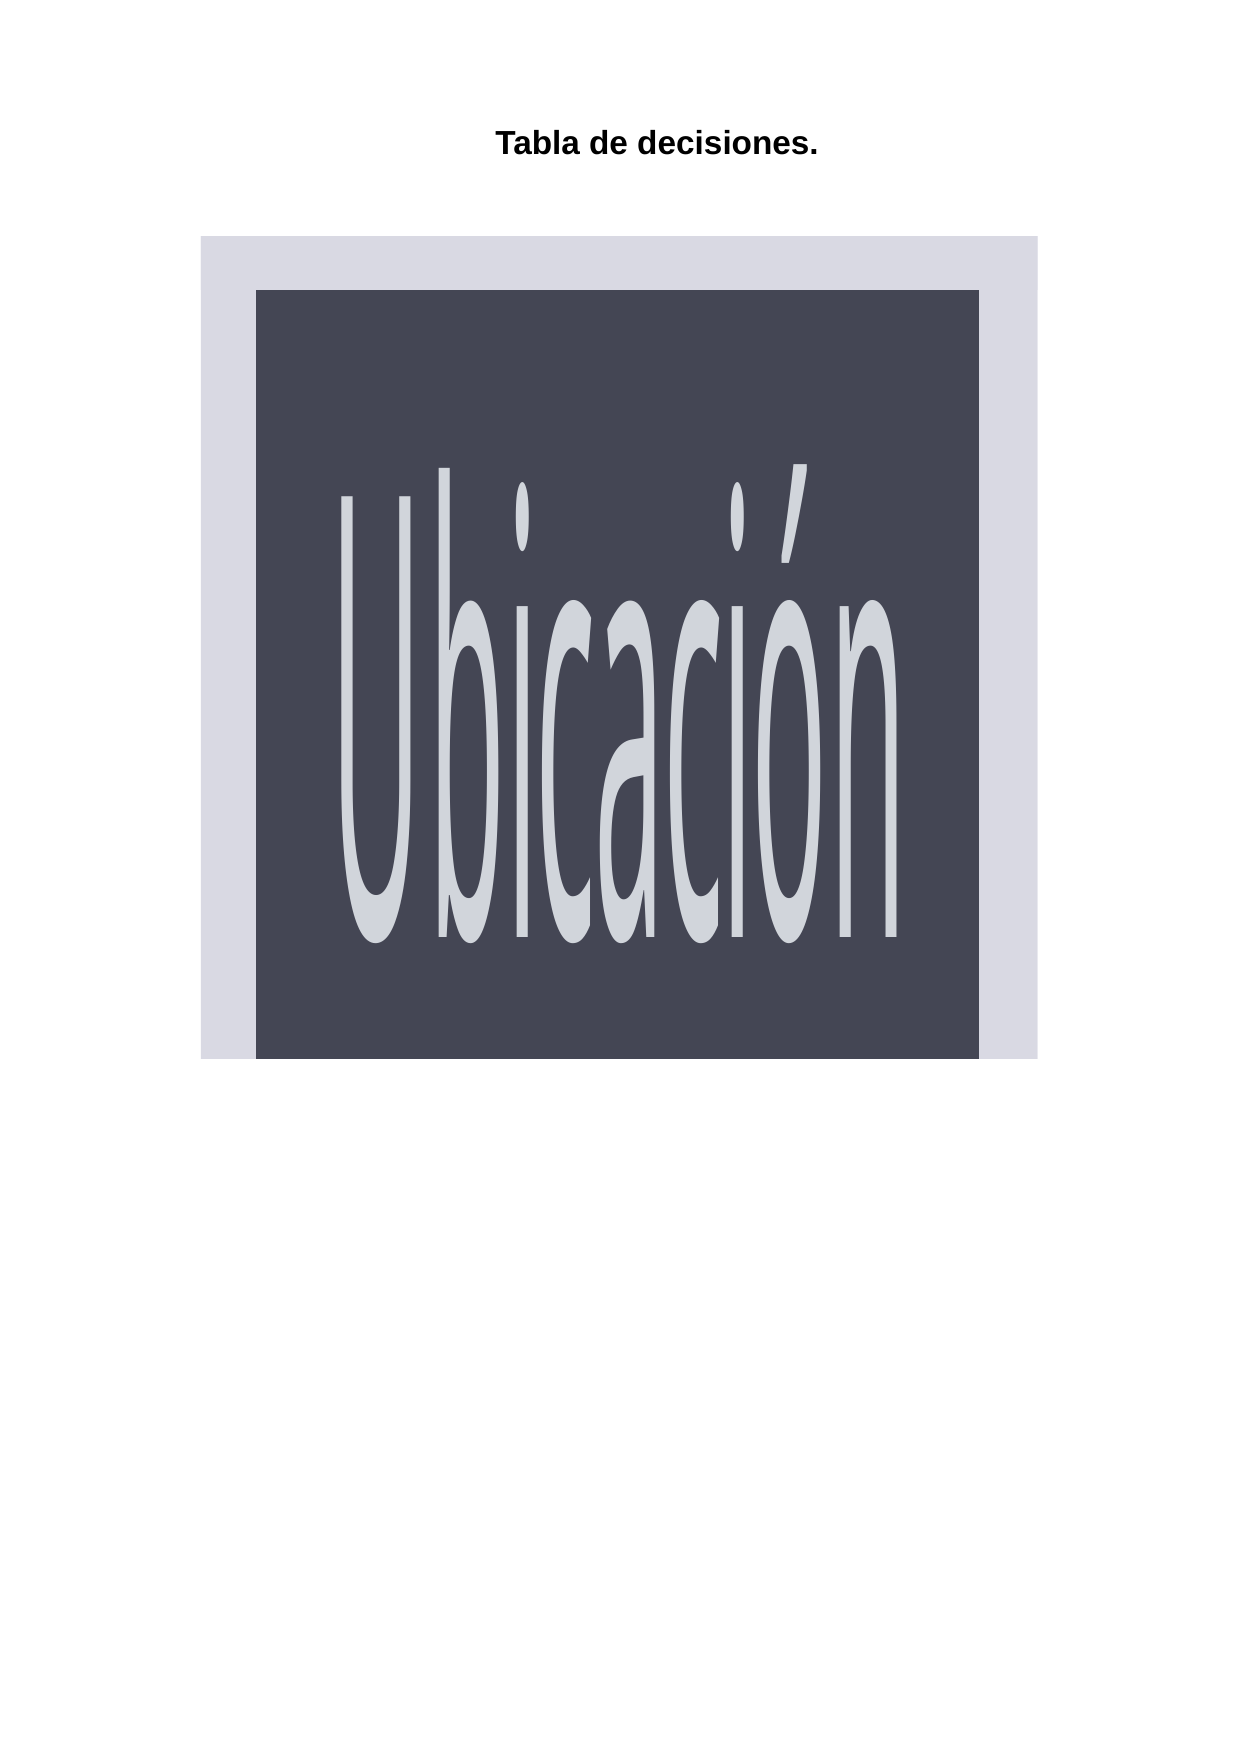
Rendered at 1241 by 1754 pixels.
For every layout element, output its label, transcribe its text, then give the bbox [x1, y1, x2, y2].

text Tabla de decisiones. [149, 123, 1165, 161]
